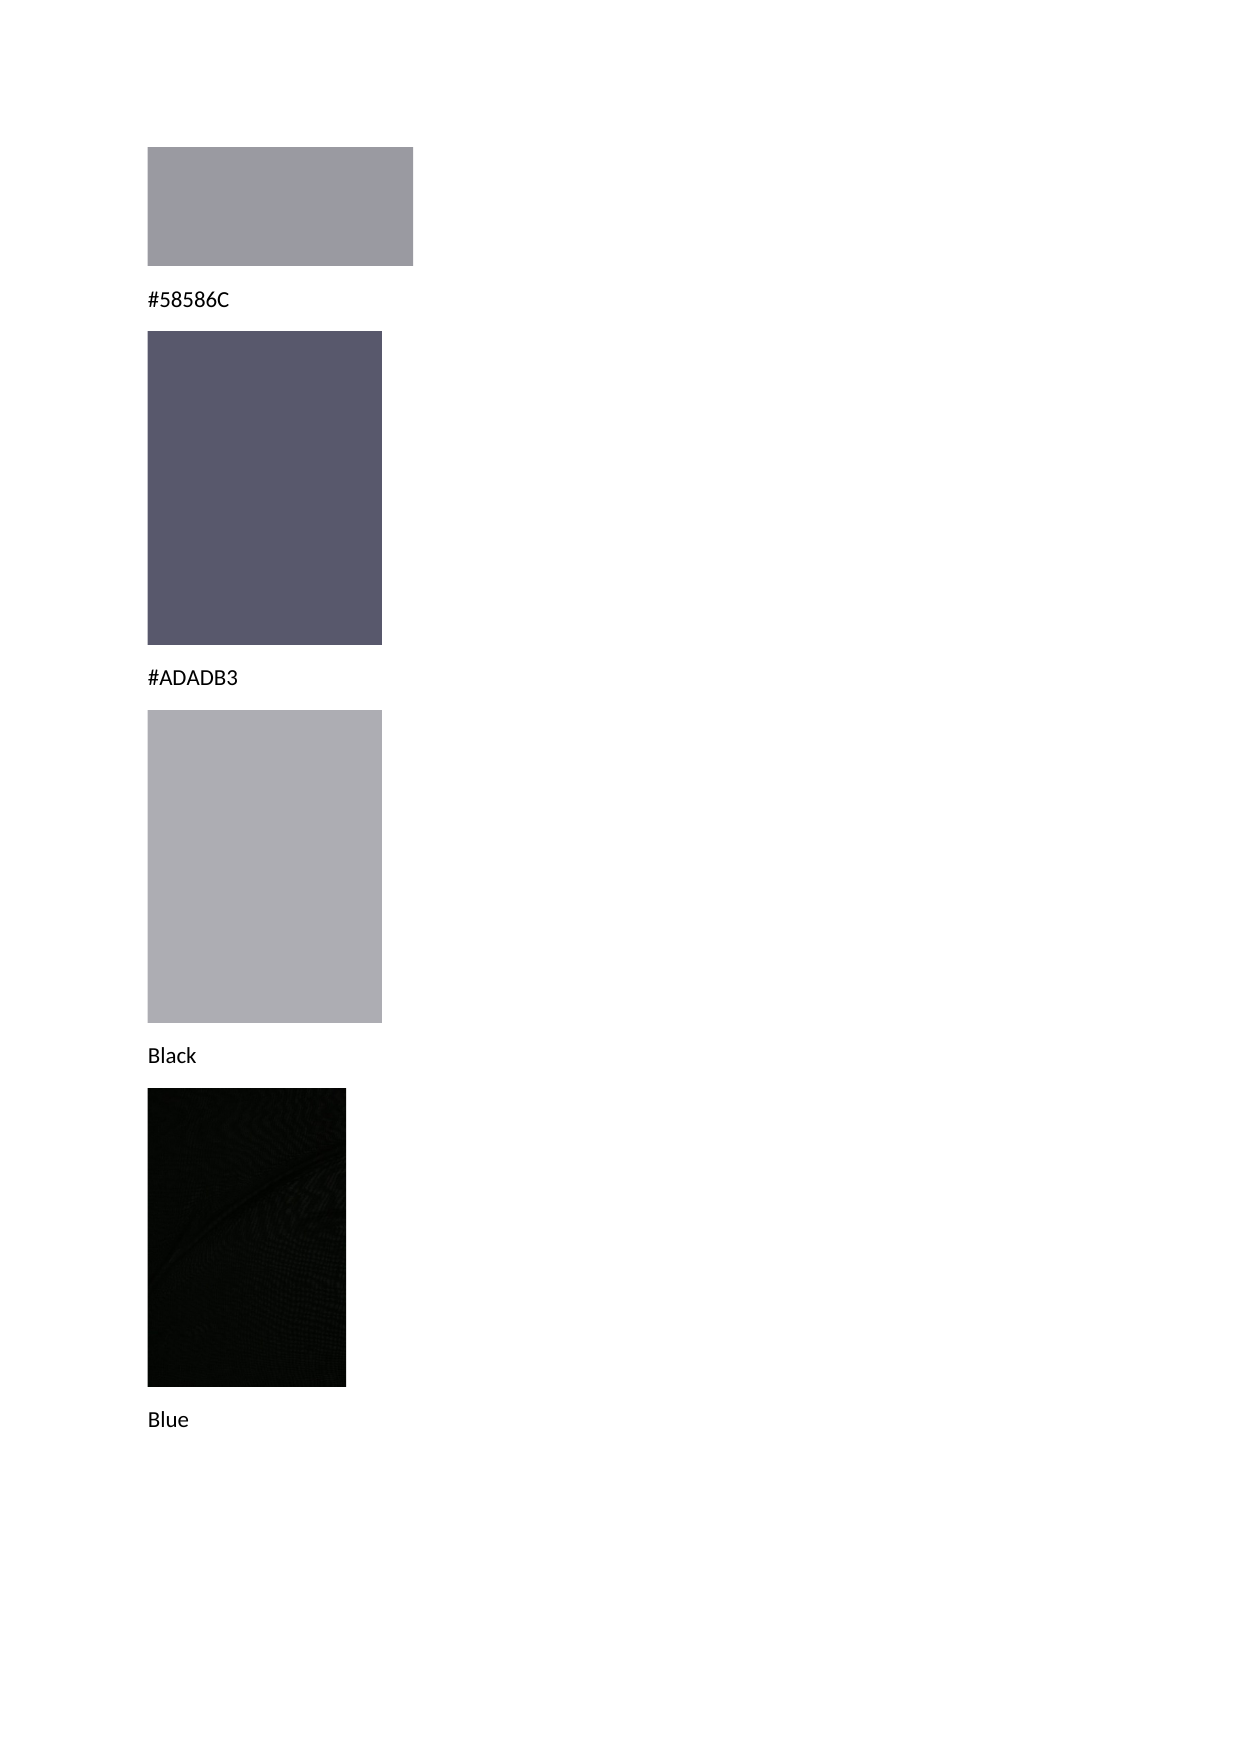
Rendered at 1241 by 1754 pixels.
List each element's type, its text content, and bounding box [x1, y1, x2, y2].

text #58586C [148, 285, 1093, 313]
picture [147, 147, 414, 266]
picture [147, 710, 382, 1023]
text #ADADB3 [148, 663, 1093, 691]
picture [147, 1088, 347, 1387]
text Blue [148, 1405, 1093, 1433]
picture [147, 331, 382, 645]
text Black [148, 1041, 1093, 1069]
